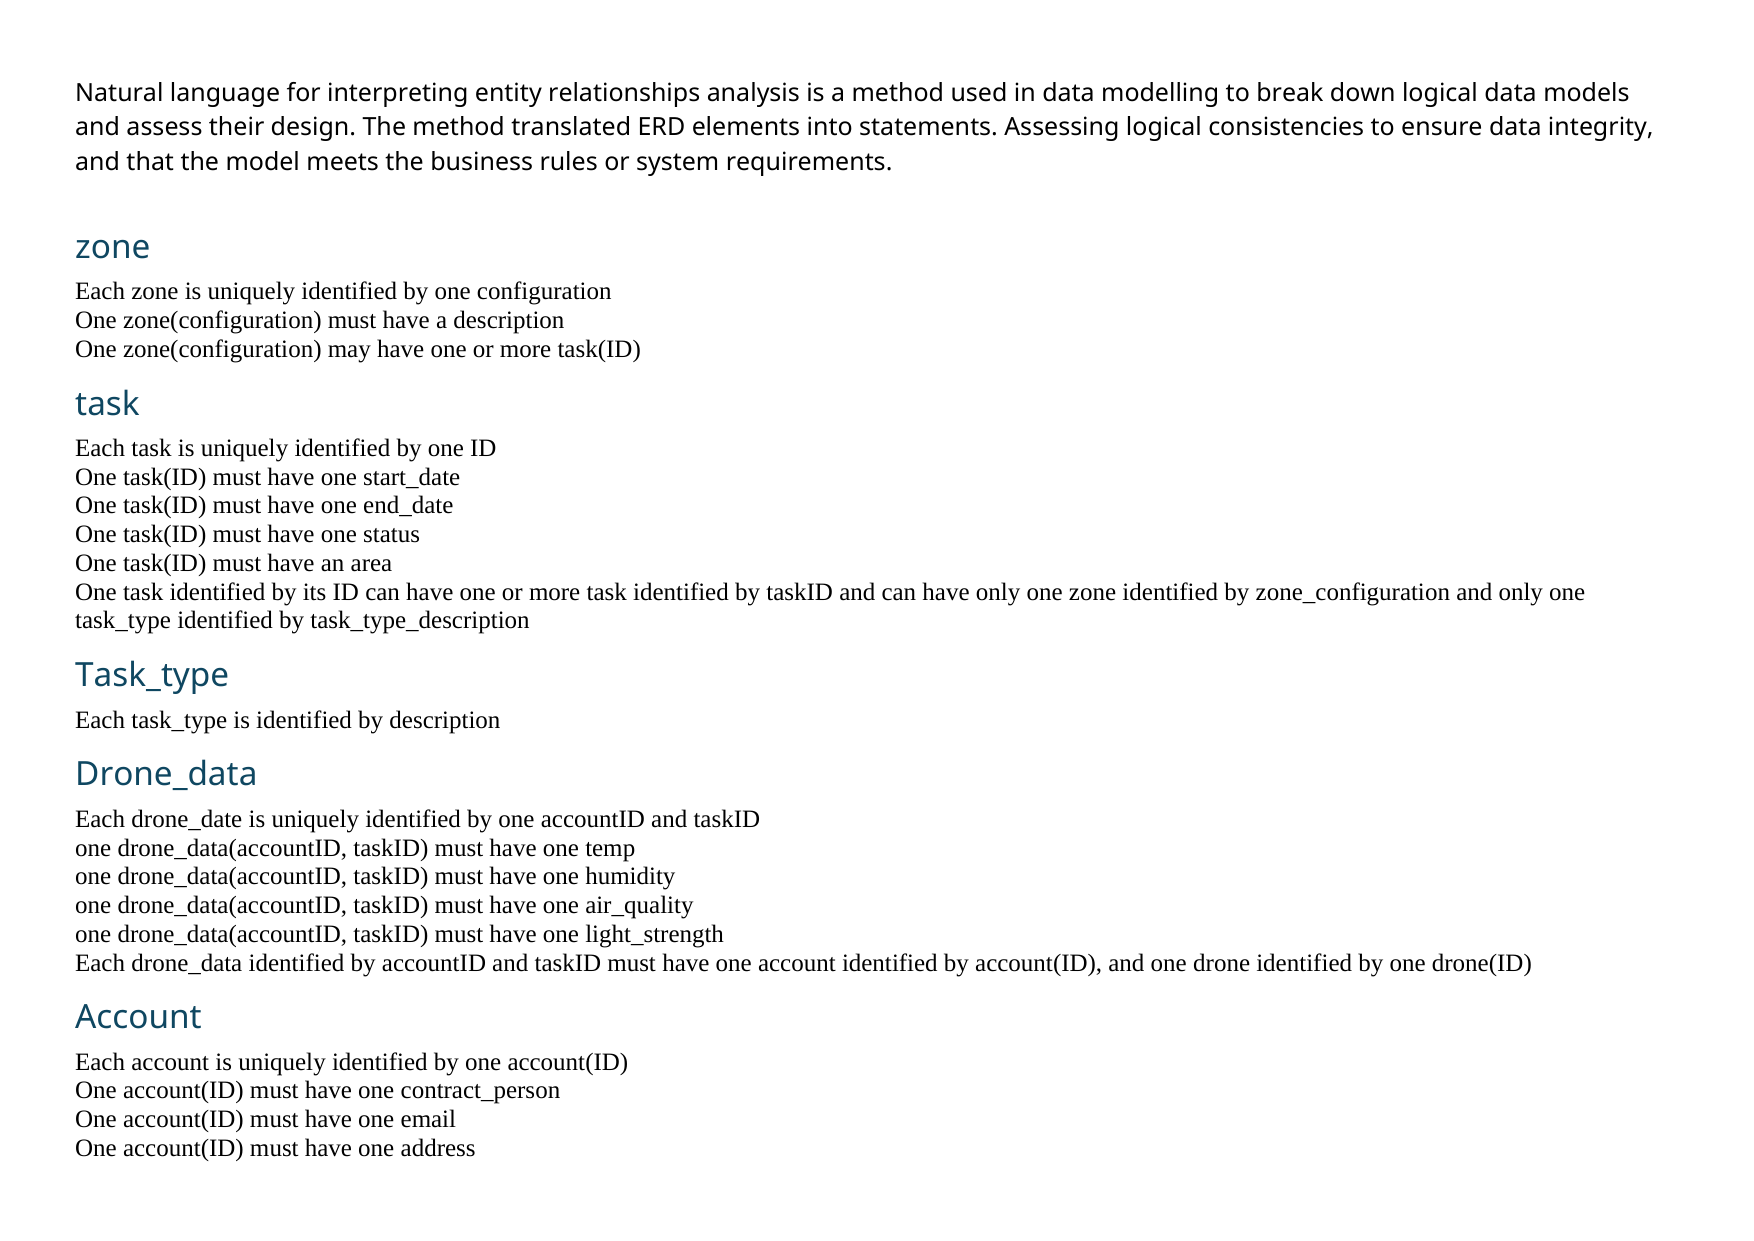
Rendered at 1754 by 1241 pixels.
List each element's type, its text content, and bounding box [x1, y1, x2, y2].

text one drone_data(accountID, taskID) must have one temp [75, 833, 1679, 861]
text One account(ID) must have one address [75, 1133, 1679, 1162]
text One account(ID) must have one email [75, 1104, 1679, 1133]
text Each drone_date is uniquely identified by one accountID and taskID [75, 804, 1679, 833]
subtitle Account [75, 993, 1679, 1038]
text one drone_data(accountID, taskID) must have one light_strength [75, 919, 1679, 948]
subtitle Task_type [75, 651, 1679, 696]
subtitle zone [75, 223, 1679, 268]
text Each zone is uniquely identified by one configuration [75, 276, 1679, 305]
text Each drone_data identified by accountID and taskID must have one account identified by account(ID), and one drone identified by one drone(ID) [75, 948, 1679, 976]
text Each account is uniquely identified by one account(ID) [75, 1047, 1679, 1076]
text One task(ID) must have an area [75, 548, 1679, 577]
text One task(ID) must have one start_date [75, 462, 1679, 491]
text Each task_type is identified by description [75, 705, 1679, 733]
text Each task is uniquely identified by one ID [75, 433, 1679, 462]
text One task(ID) must have one end_date [75, 491, 1679, 519]
text One task(ID) must have one status [75, 519, 1679, 548]
text One account(ID) must have one contract_person [75, 1076, 1679, 1104]
text One zone(configuration) may have one or more task(ID) [75, 334, 1679, 363]
subtitle task [75, 379, 1679, 425]
text one drone_data(accountID, taskID) must have one air_quality [75, 890, 1679, 919]
text Natural language for interpreting entity relationships analysis is a method used in data modelling to break down logical data models and assess their design. The method translated ERD elements into statements. Assessing logical consistencies to ensure data integrity, and that the model meets the business rules or system requirements. [75, 75, 1679, 177]
text One task identified by its ID can have one or more task identified by taskID and can have only one zone identified by zone_configuration and only one task_type identified by task_type_description [75, 577, 1679, 634]
text one drone_data(accountID, taskID) must have one humidity [75, 861, 1679, 890]
subtitle Drone_data [75, 750, 1679, 796]
text One zone(configuration) must have a description [75, 305, 1679, 334]
